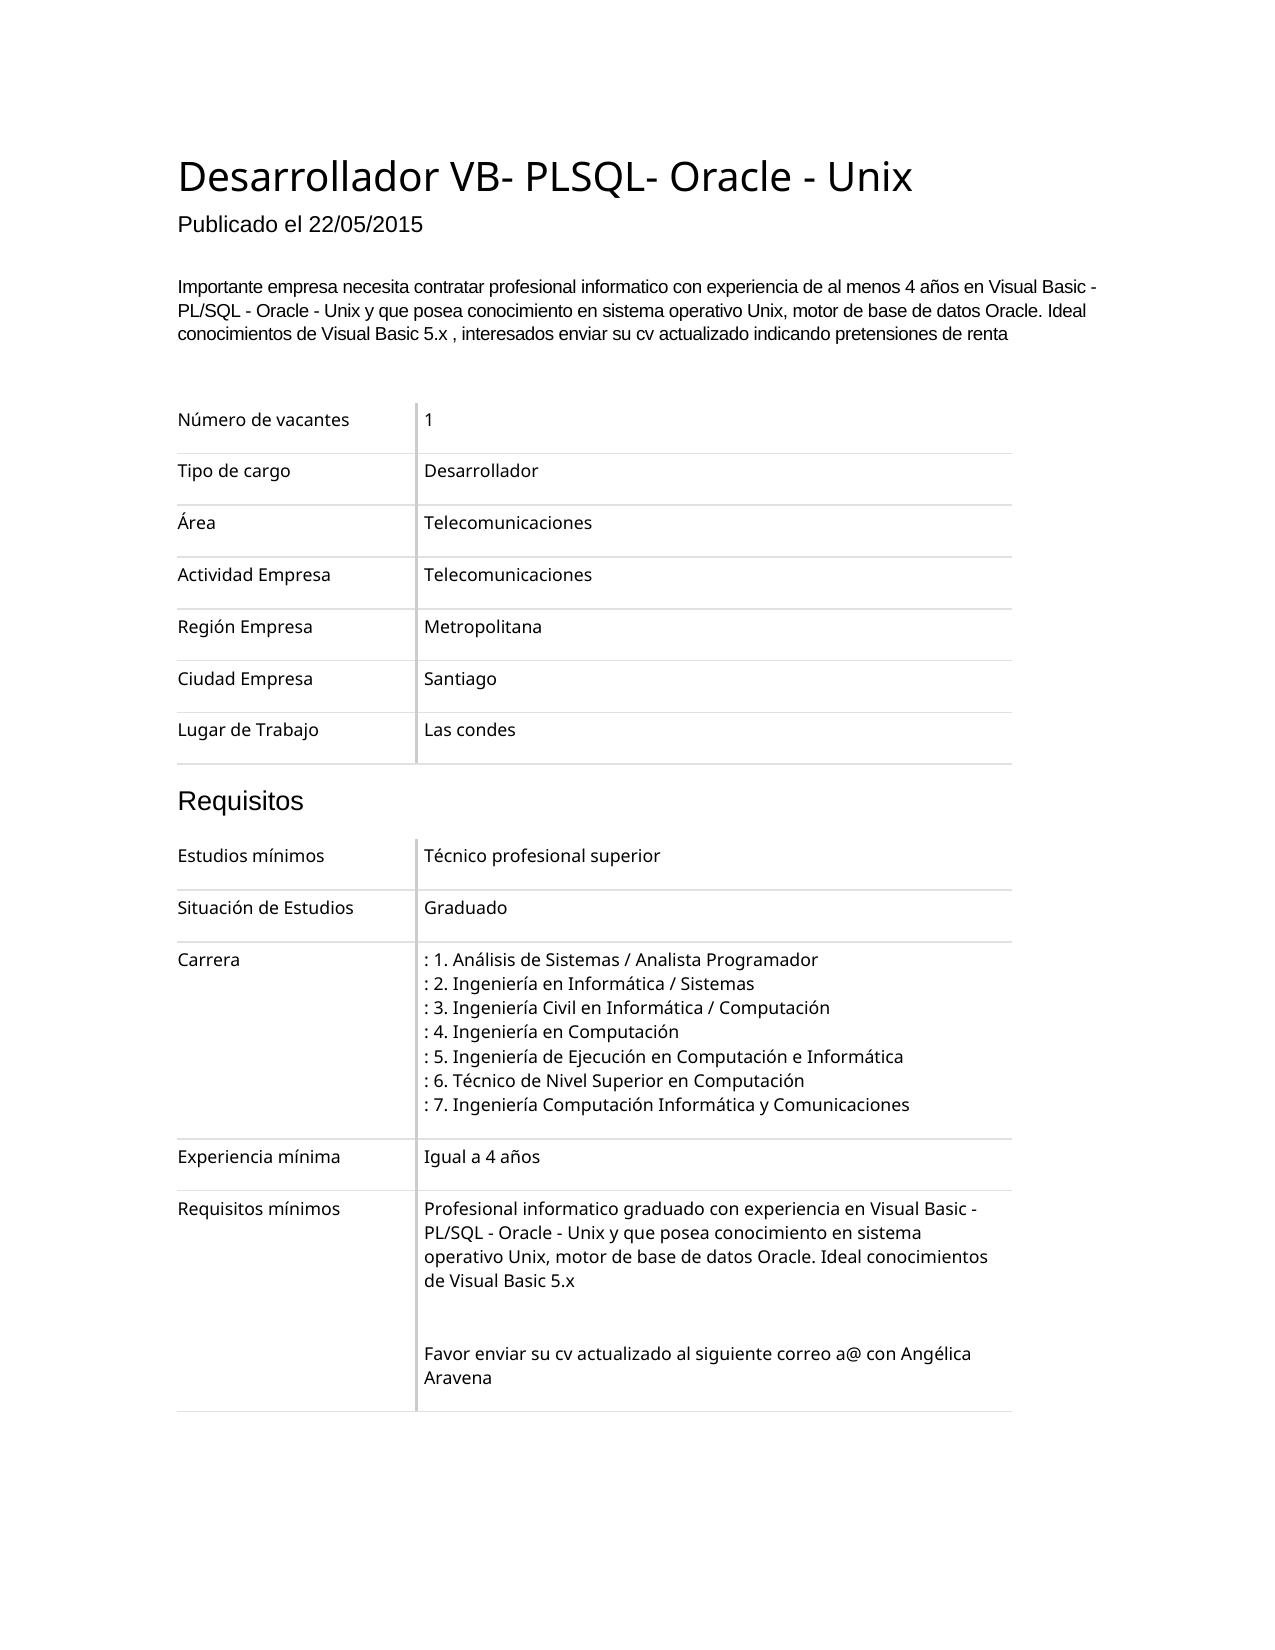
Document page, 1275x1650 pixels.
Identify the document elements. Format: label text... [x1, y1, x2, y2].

text Publicado el 22/05/2015 [177, 211, 1098, 237]
table_cell Experiencia mínima [177, 1140, 415, 1190]
table_cell Ciudad Empresa [177, 661, 415, 711]
table_header Técnico profesional superior [418, 839, 1012, 889]
table_cell Carrera [177, 943, 415, 1138]
table_cell Telecomunicaciones [418, 506, 1012, 556]
table_cell Desarrollador [418, 454, 1012, 504]
text Desarrollador VB- PLSQL- Oracle - Unix [177, 148, 1098, 203]
table_cell Área [177, 506, 415, 556]
subtitle Requisitos [177, 785, 1098, 816]
table_cell Las condes [418, 713, 1012, 763]
table_cell Situación de Estudios [177, 891, 415, 941]
table_cell Metropolitana [418, 610, 1012, 660]
table_cell Profesional informatico graduado con experiencia en Visual Basic - PL/SQL - Oracle - Unix y que posea conocimiento en sistema operativo Unix, motor de base de datos Oracle. Ideal conocimientos de Visual Basic 5.x Favor enviar su cv actualizado al siguiente correo a@ con Angélica Aravena [418, 1191, 1012, 1411]
table_cell Graduado [418, 891, 1012, 941]
table_header Número de vacantes [177, 403, 415, 453]
table_cell Requisitos mínimos [177, 1191, 415, 1411]
text Importante empresa necesita contratar profesional informatico con experiencia de al menos 4 años en Visual Basic - PL/SQL - Oracle - Unix y que posea conocimiento en sistema operativo Unix, motor de base de datos Oracle. Ideal conocimientos de Visual Basic 5.x , interesados enviar su cv actualizado indicando pretensiones de renta [177, 276, 1098, 344]
table_cell Santiago [418, 661, 1012, 711]
table_cell Tipo de cargo [177, 454, 415, 504]
table_cell Región Empresa [177, 610, 415, 660]
table_cell Igual a 4 años [418, 1140, 1012, 1190]
table_header 1 [418, 403, 1012, 453]
table_header Estudios mínimos [177, 839, 415, 889]
table_cell Actividad Empresa [177, 558, 415, 608]
table_cell : 1. Análisis de Sistemas / Analista Programador : 2. Ingeniería en Informática / Sistemas : 3. Ingeniería Civil en Informática / Computación : 4. Ingeniería en Computación : 5. Ingeniería de Ejecución en Computación e Informática : 6. Técnico de Nivel Superior en Computación : 7. Ingeniería Computación Informática y Comunicaciones [418, 943, 1012, 1138]
table_cell Lugar de Trabajo [177, 713, 415, 763]
table_cell Telecomunicaciones [418, 558, 1012, 608]
